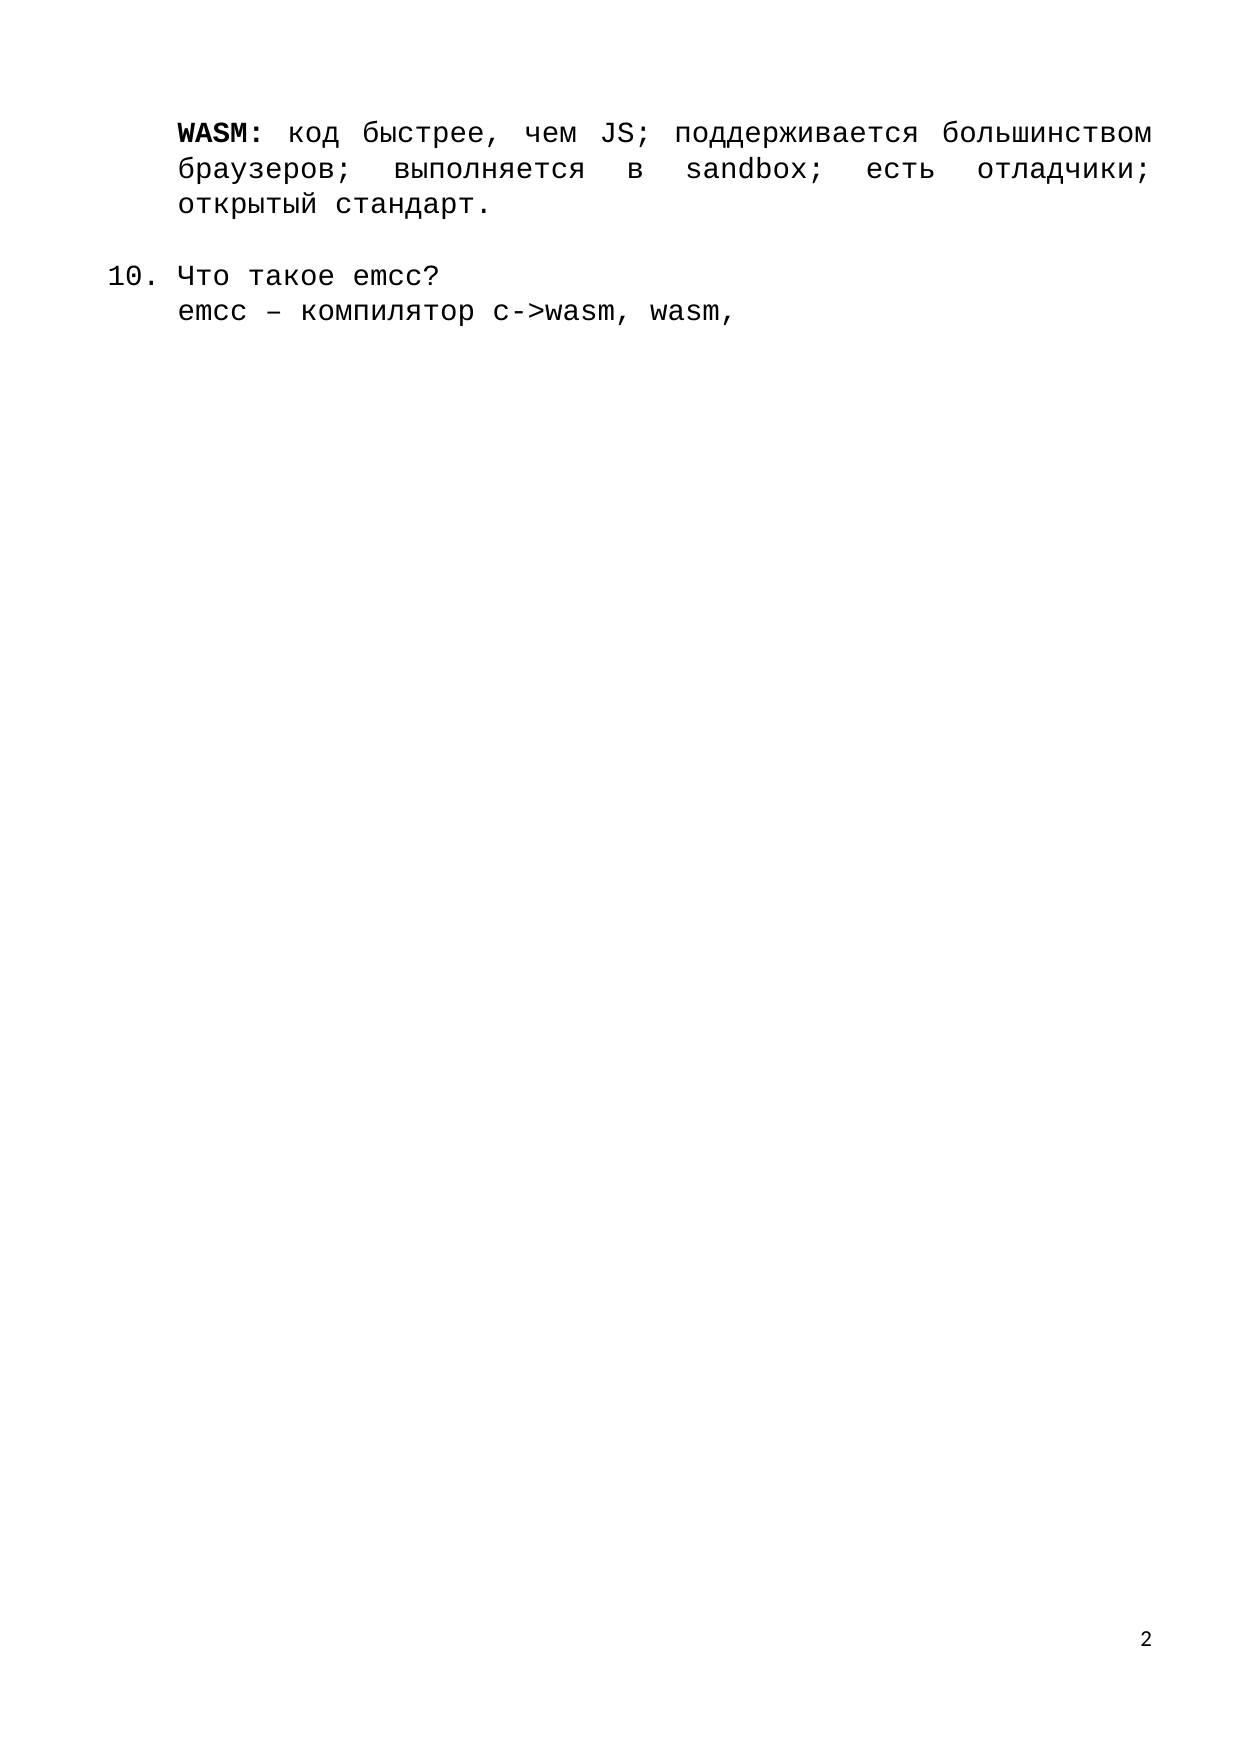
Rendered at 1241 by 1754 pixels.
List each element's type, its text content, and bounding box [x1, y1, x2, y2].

list emcc – компилятор с->wasm, wasm, [177, 296, 1152, 329]
text WASM: код быстрее, чем JS; поддерживается большинством браузеров; выполняется в sandbox; есть отладчики; открытый стандарт. [177, 118, 1152, 222]
list Что такое emcc? [177, 261, 1152, 294]
